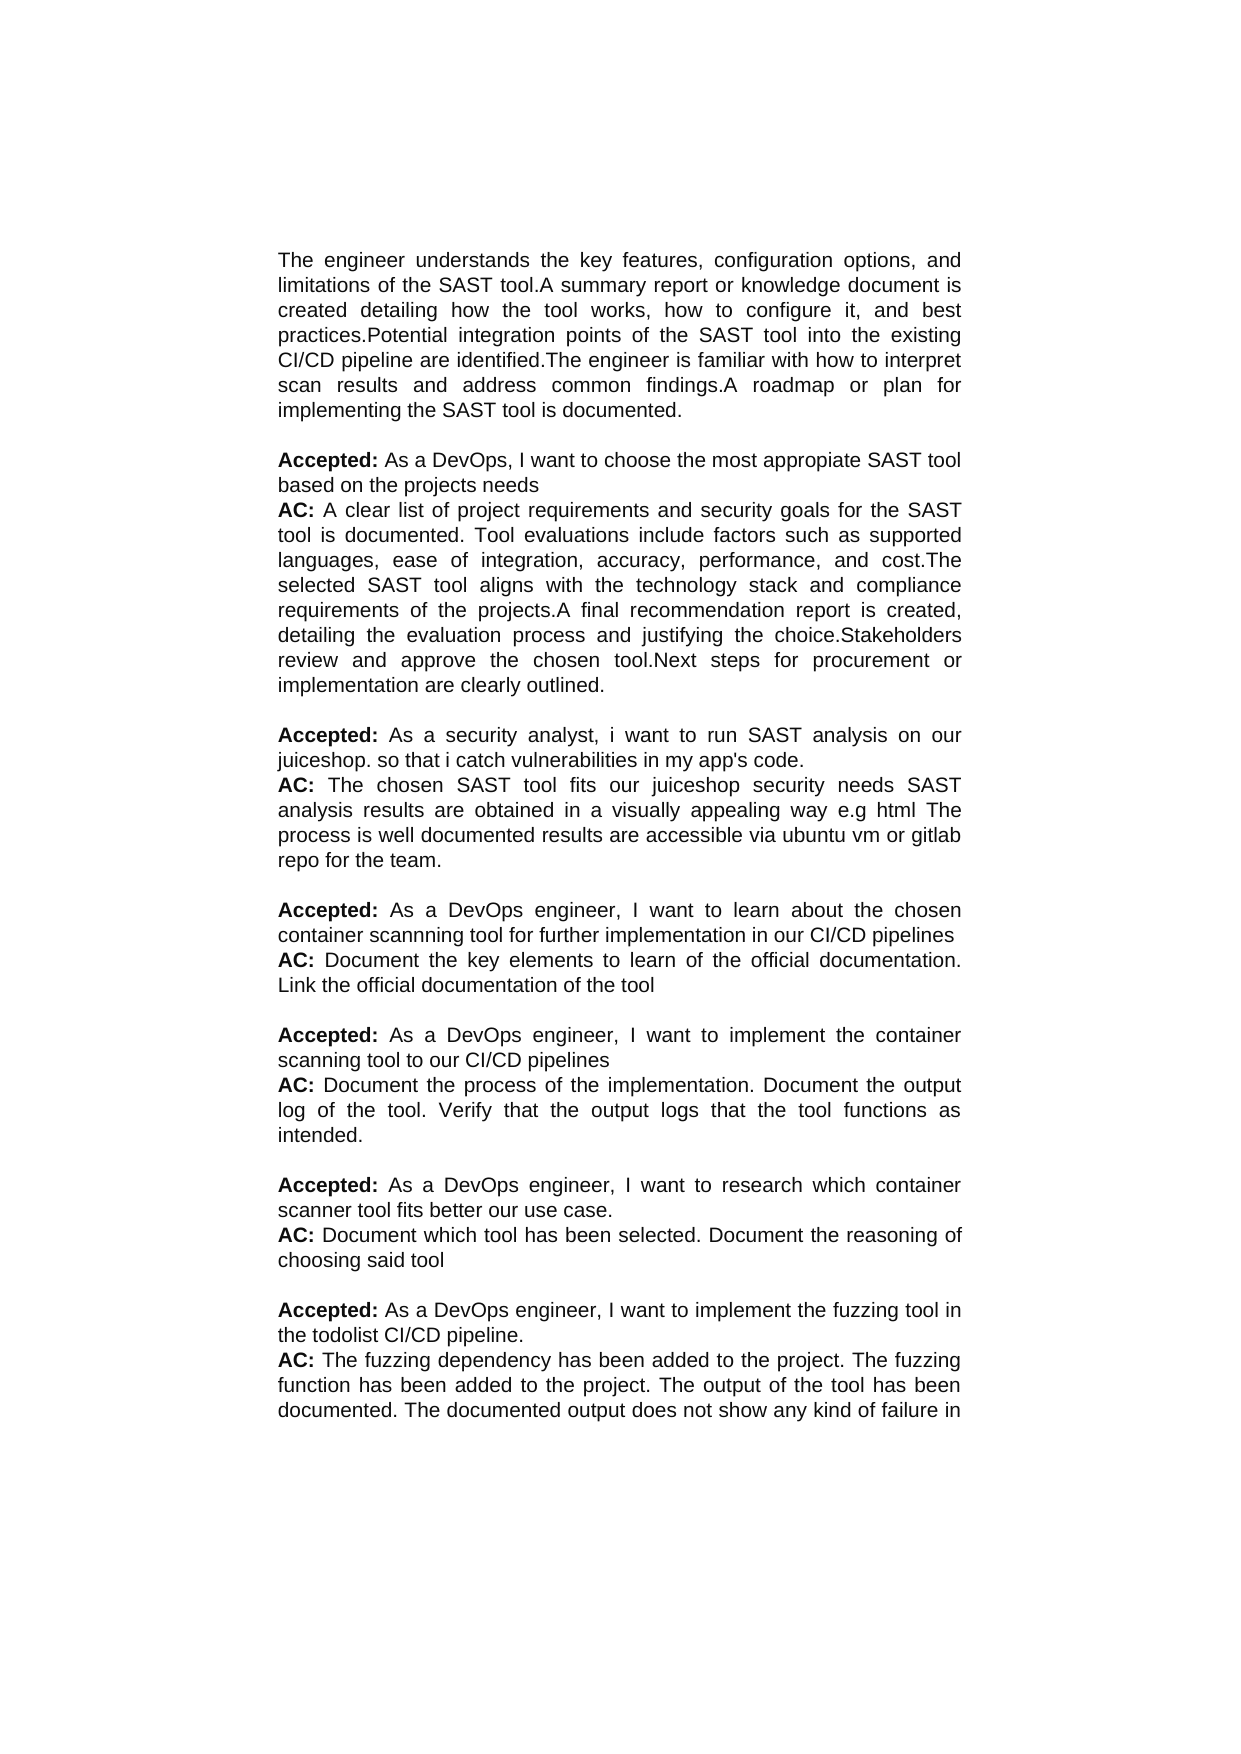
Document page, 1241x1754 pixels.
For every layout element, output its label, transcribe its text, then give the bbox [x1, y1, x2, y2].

text AC: A clear list of project requirements and security goals for the SAST tool is documented. Tool evaluations include factors such as supported languages, ease of integration, accuracy, performance, and cost.The selected SAST tool aligns with the technology stack and compliance requirements of the projects.A final recommendation report is created, detailing the evaluation process and justifying the choice.Stakeholders review and approve the chosen tool.Next steps for procurement or implementation are clearly outlined. [278, 498, 963, 698]
text AC: Document the key elements to learn of the official documentation. Link the official documentation of the tool [278, 948, 963, 998]
text Accepted: As a DevOps engineer, I want to research which container scanner tool fits better our use case. [278, 1173, 963, 1223]
text AC: The chosen SAST tool fits our juiceshop security needs SAST analysis results are obtained in a visually appealing way e.g html The process is well documented results are accessible via ubuntu vm or gitlab repo for the team. [278, 773, 963, 873]
text Accepted: As a DevOps, I want to choose the most appropiate SAST tool based on the projects needs [278, 448, 963, 498]
text The engineer understands the key features, configuration options, and limitations of the SAST tool.A summary report or knowledge document is created detailing how the tool works, how to configure it, and best practices.Potential integration points of the SAST tool into the existing CI/CD pipeline are identified.The engineer is familiar with how to interpret scan results and address common findings.A roadmap or plan for implementing the SAST tool is documented. [278, 248, 963, 423]
text Accepted: As a DevOps engineer, I want to learn about the chosen container scannning tool for further implementation in our CI/CD pipelines [278, 898, 963, 948]
text AC: Document which tool has been selected. Document the reasoning of choosing said tool [278, 1223, 963, 1273]
text Accepted: As a DevOps engineer, I want to implement the container scanning tool to our CI/CD pipelines [278, 1023, 963, 1073]
text Accepted: As a security analyst, i want to run SAST analysis on our juiceshop. so that i catch vulnerabilities in my app's code. [278, 723, 963, 773]
text AC: Document the process of the implementation. Document the output log of the tool. Verify that the output logs that the tool functions as intended. [278, 1073, 963, 1148]
text Accepted: As a DevOps engineer, I want to implement the fuzzing tool in the todolist CI/CD pipeline. [278, 1298, 963, 1348]
